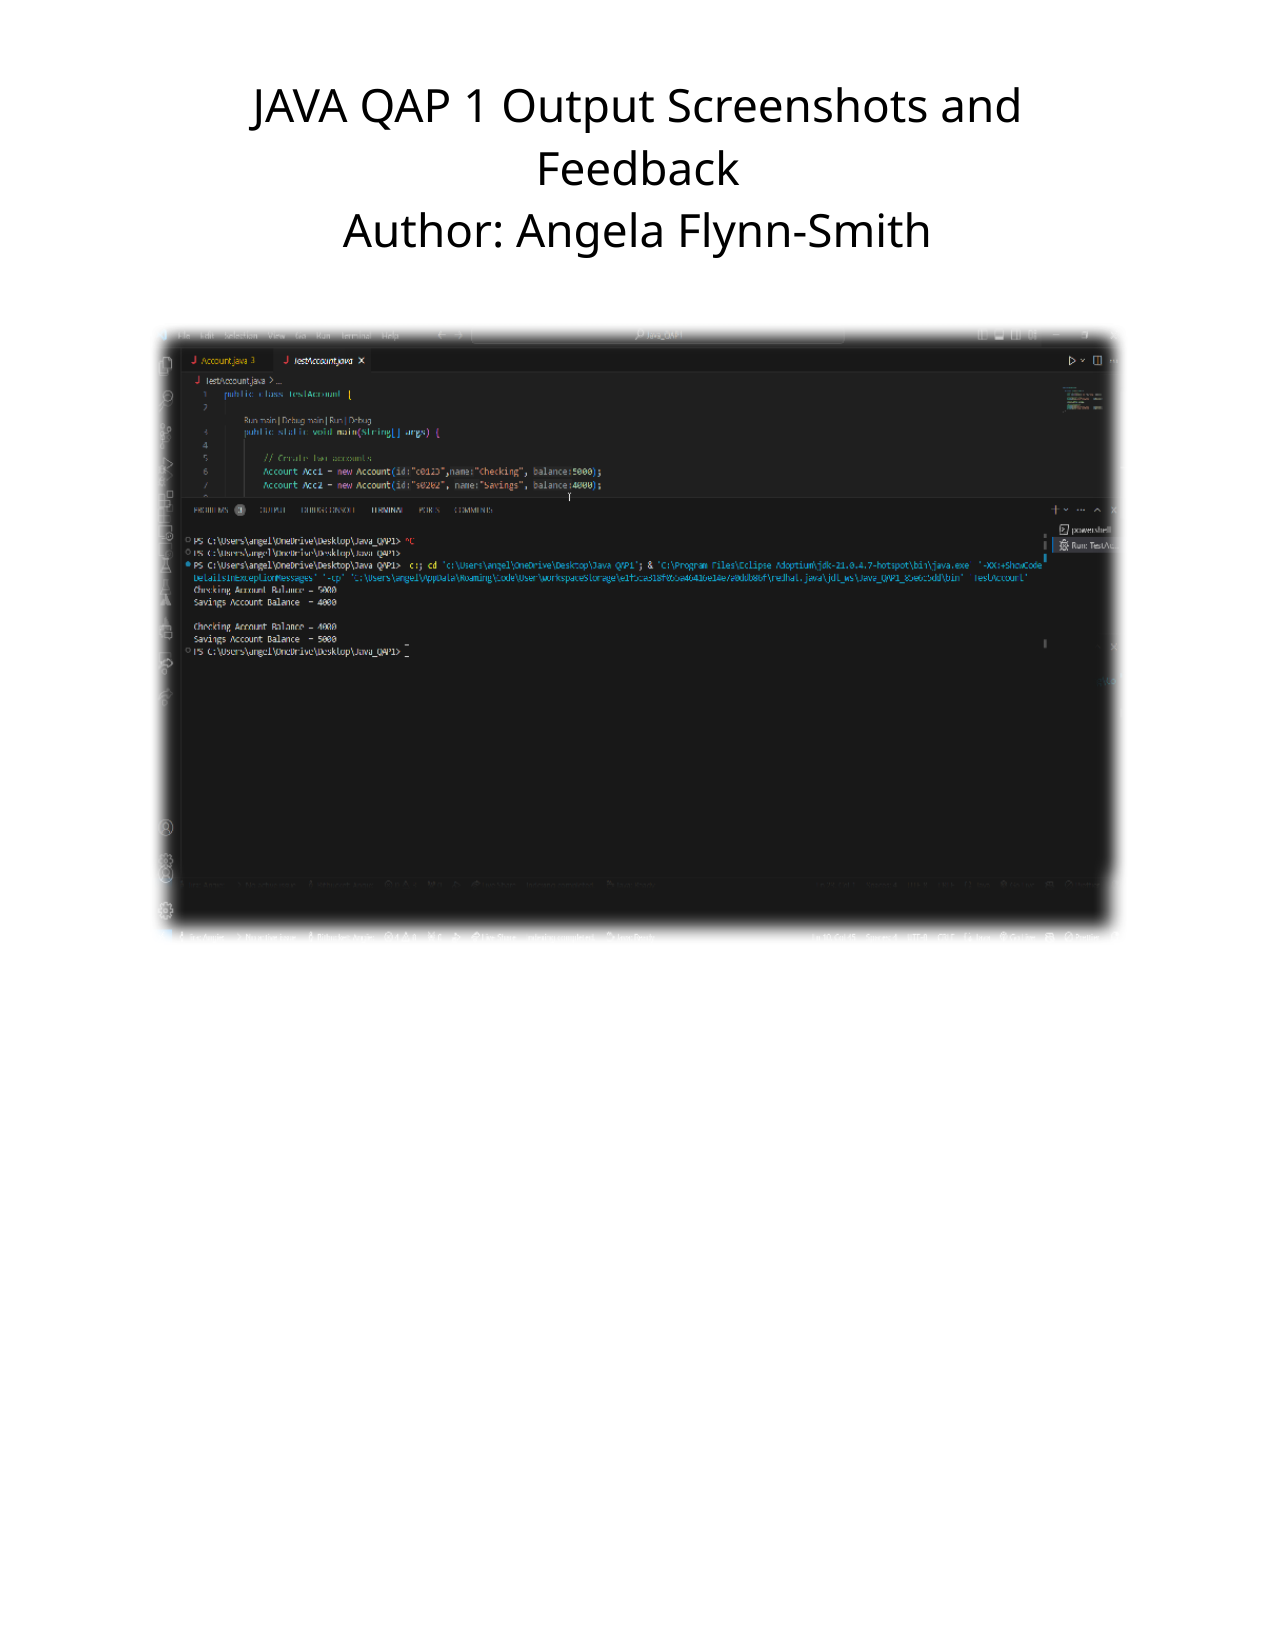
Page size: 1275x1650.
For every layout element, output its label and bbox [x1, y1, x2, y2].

picture [172, 345, 1105, 916]
